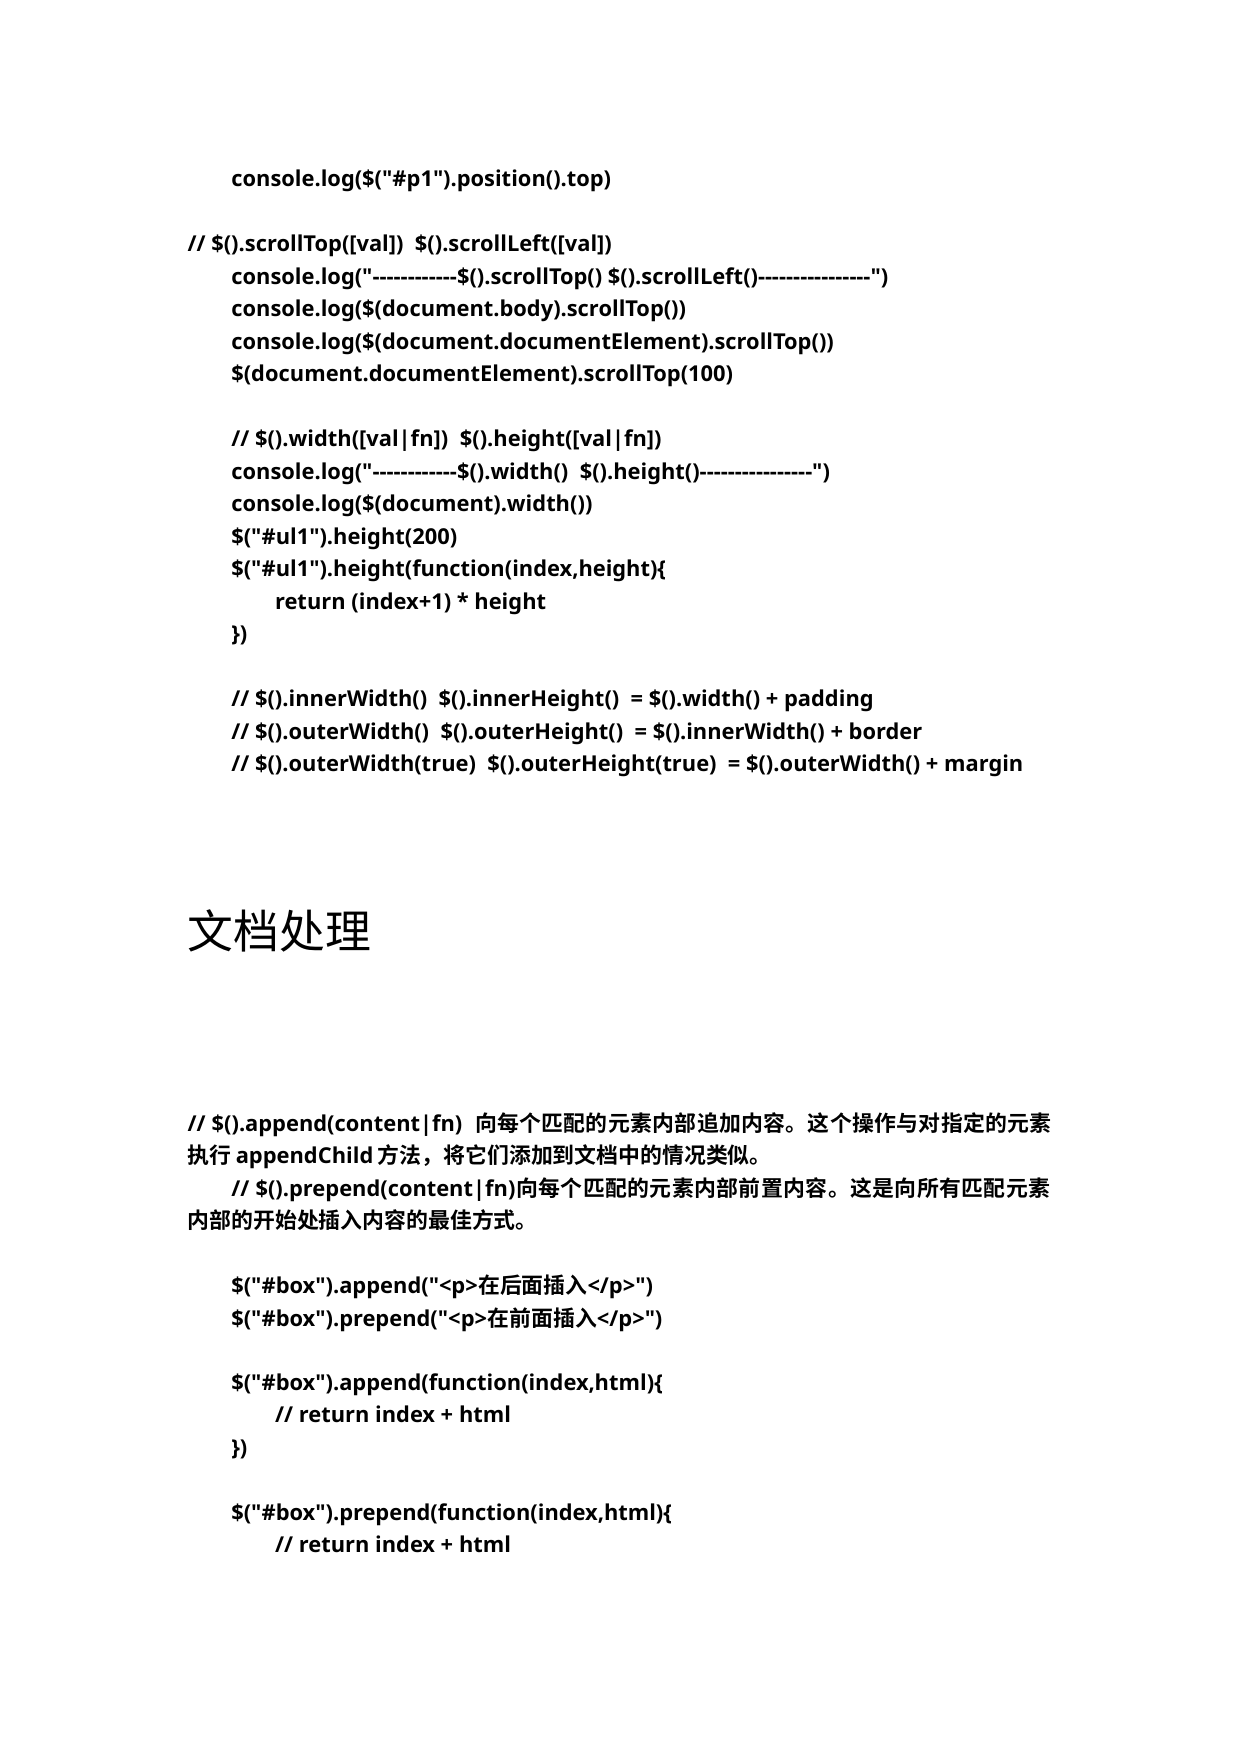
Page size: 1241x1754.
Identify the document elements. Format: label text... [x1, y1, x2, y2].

text // $().prepend(content|fn)向每个匹配的元素内部前置内容。这是向所有匹配元素内部的开始处插入内容的最佳方式。 [187, 1170, 1053, 1235]
text $("#box").append("<p>在后面插入</p>") [187, 1268, 1053, 1300]
text $("#box").append(function(index,html){ [187, 1365, 1053, 1398]
text console.log($(document).width()) [187, 487, 1053, 519]
text $(document.documentElement).scrollTop(100) [187, 357, 1053, 389]
text console.log("------------$().scrollTop() $().scrollLeft()----------------") [187, 259, 1053, 292]
text console.log($(document.documentElement).scrollTop()) [187, 324, 1053, 357]
text // $().outerWidth(true) $().outerHeight(true) = $().outerWidth() + margin [187, 747, 1053, 779]
text $("#ul1").height(function(index,height){ [187, 552, 1053, 584]
text // $().innerWidth() $().innerHeight() = $().width() + padding [187, 682, 1053, 714]
text // $().scrollTop([val]) $().scrollLeft([val]) [187, 227, 1053, 259]
text // $().width([val|fn]) $().height([val|fn]) [187, 422, 1053, 454]
text return (index+1) * height [187, 584, 1053, 617]
text console.log($(document.body).scrollTop()) [187, 292, 1053, 324]
text // return index + html [187, 1528, 1053, 1560]
text // $().append(content|fn) 向每个匹配的元素内部追加内容。这个操作与对指定的元素执行appendChild方法，将它们添加到文档中的情况类似。 [187, 1105, 1053, 1170]
text console.log("------------$().width() $().height()----------------") [187, 454, 1053, 487]
text console.log($("#p1").position().top) [187, 162, 1053, 194]
text // return index + html [187, 1398, 1053, 1430]
text // $().outerWidth() $().outerHeight() = $().innerWidth() + border [187, 714, 1053, 747]
subtitle 文档处理 [187, 880, 1053, 977]
text }) [187, 617, 1053, 649]
text $("#ul1").height(200) [187, 519, 1053, 552]
text $("#box").prepend(function(index,html){ [187, 1495, 1053, 1528]
text $("#box").prepend("<p>在前面插入</p>") [187, 1300, 1053, 1333]
text }) [187, 1430, 1053, 1463]
